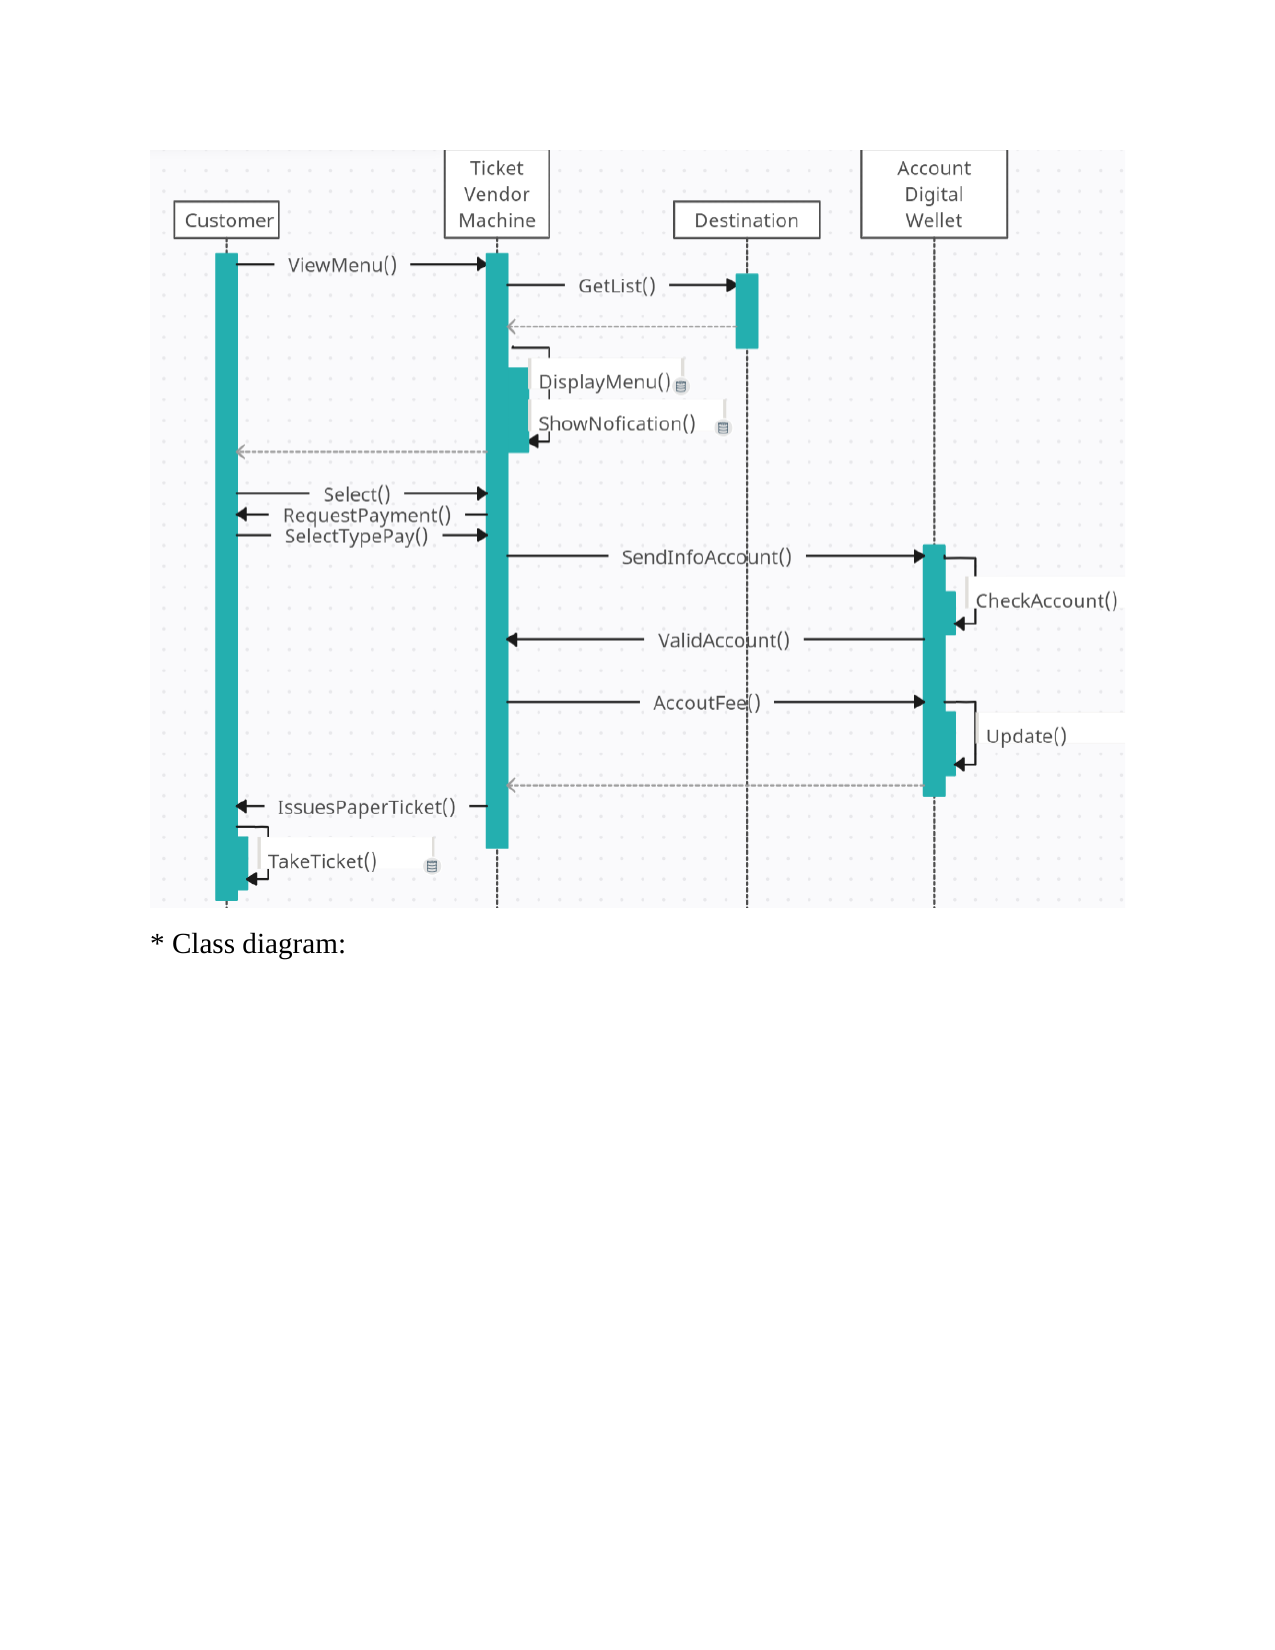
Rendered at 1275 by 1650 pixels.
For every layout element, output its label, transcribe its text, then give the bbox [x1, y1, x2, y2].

picture [150, 150, 1125, 908]
text * Class diagram: [150, 927, 1125, 960]
